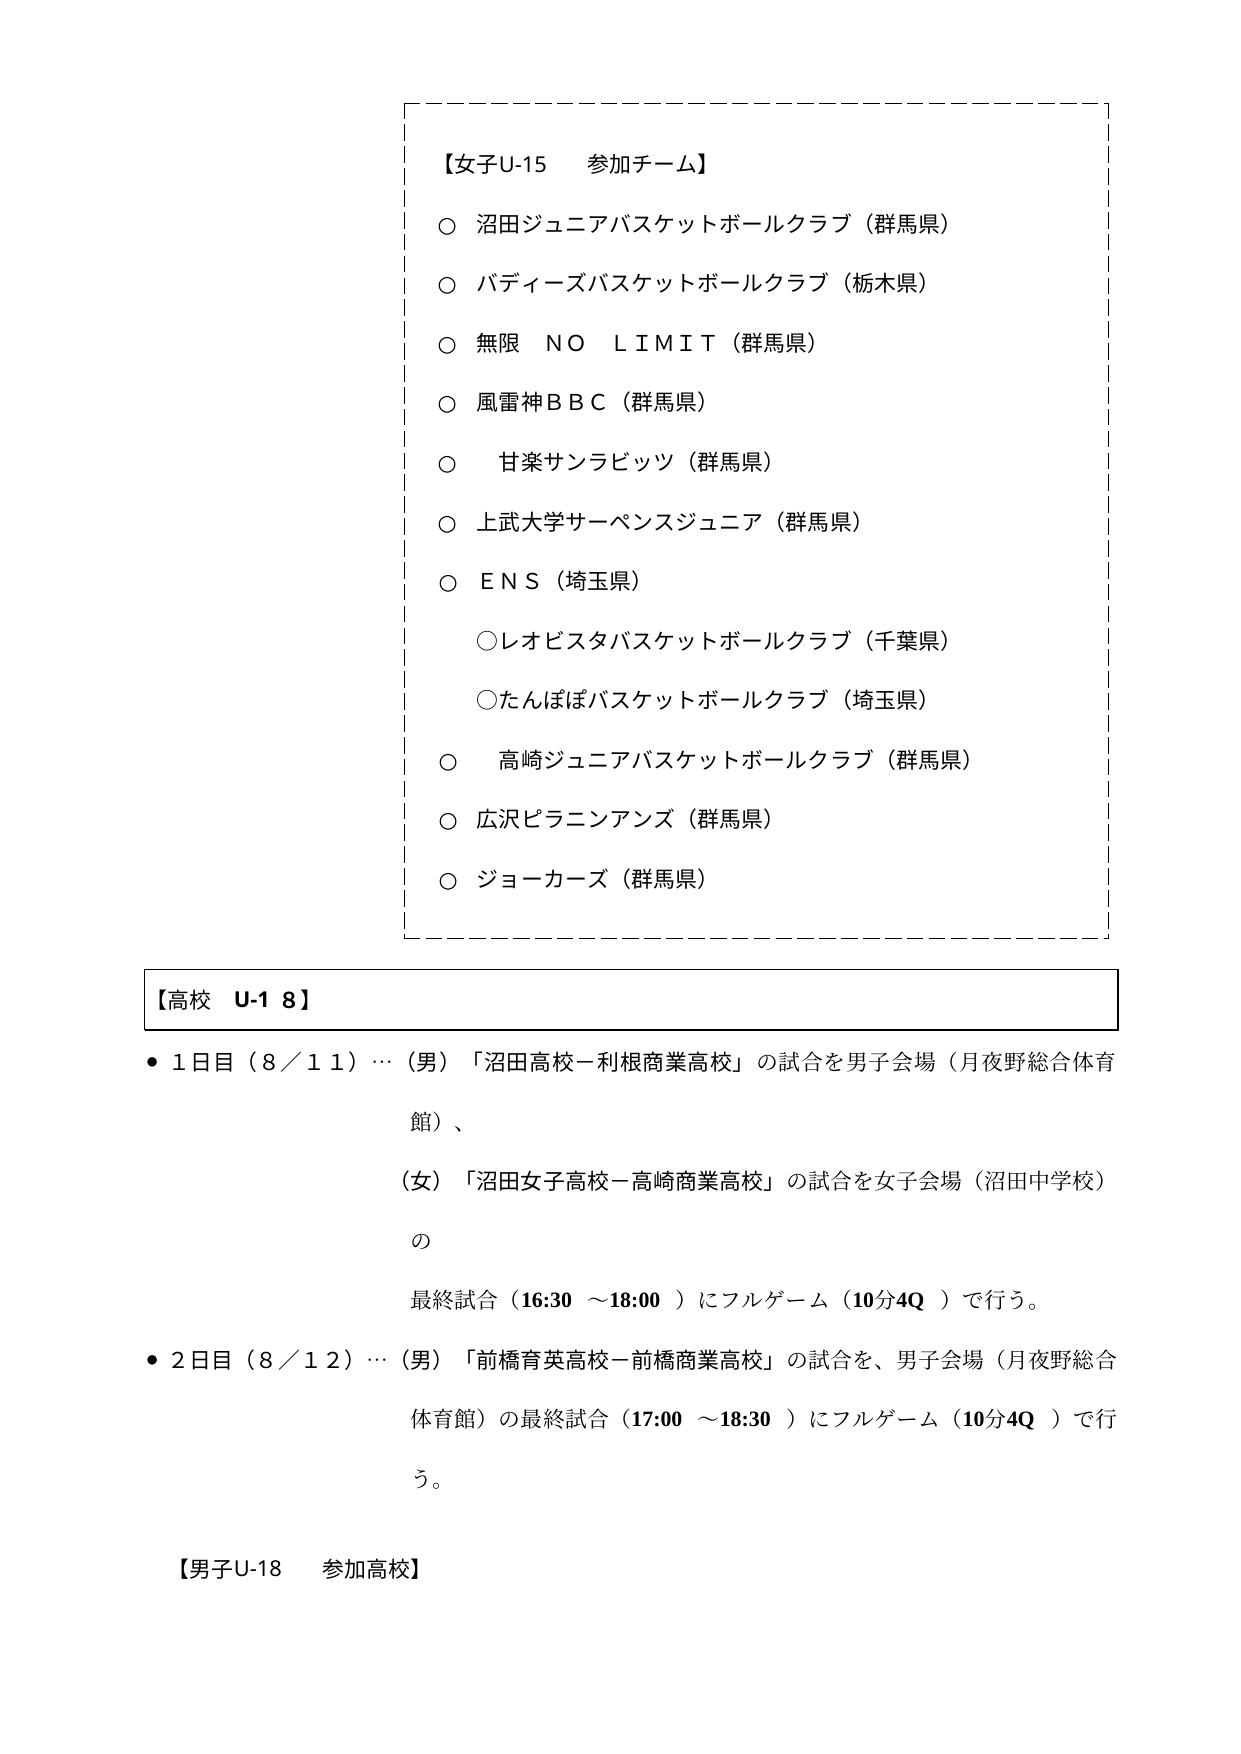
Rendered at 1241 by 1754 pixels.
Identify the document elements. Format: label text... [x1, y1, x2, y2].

text 【男子U-18 参加高校】 [123, 1538, 1117, 1597]
text 最終試合（16:30～18:00）にフルゲーム（10分4Q）で行う。 [145, 1269, 1117, 1329]
text （女）「沼田女子高校－高崎商業高校」の試合を女子会場（沼田中学校）の [145, 1150, 1117, 1269]
text 【高校 U-1８】 [145, 970, 1117, 1029]
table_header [404, 103, 1108, 938]
text ●２日目（８／１２）…（男）「前橋育英高校－前橋商業高校」の試合を、男子会場（月夜野総合体育館）の最終試合（17:00～18:30）にフルゲーム（10分4Q）で行う。 [145, 1329, 1117, 1508]
text ●１日目（８／１１）…（男）「沼田高校－利根商業高校」の試合を男子会場（月夜野総合体育館）、 [145, 1031, 1117, 1150]
